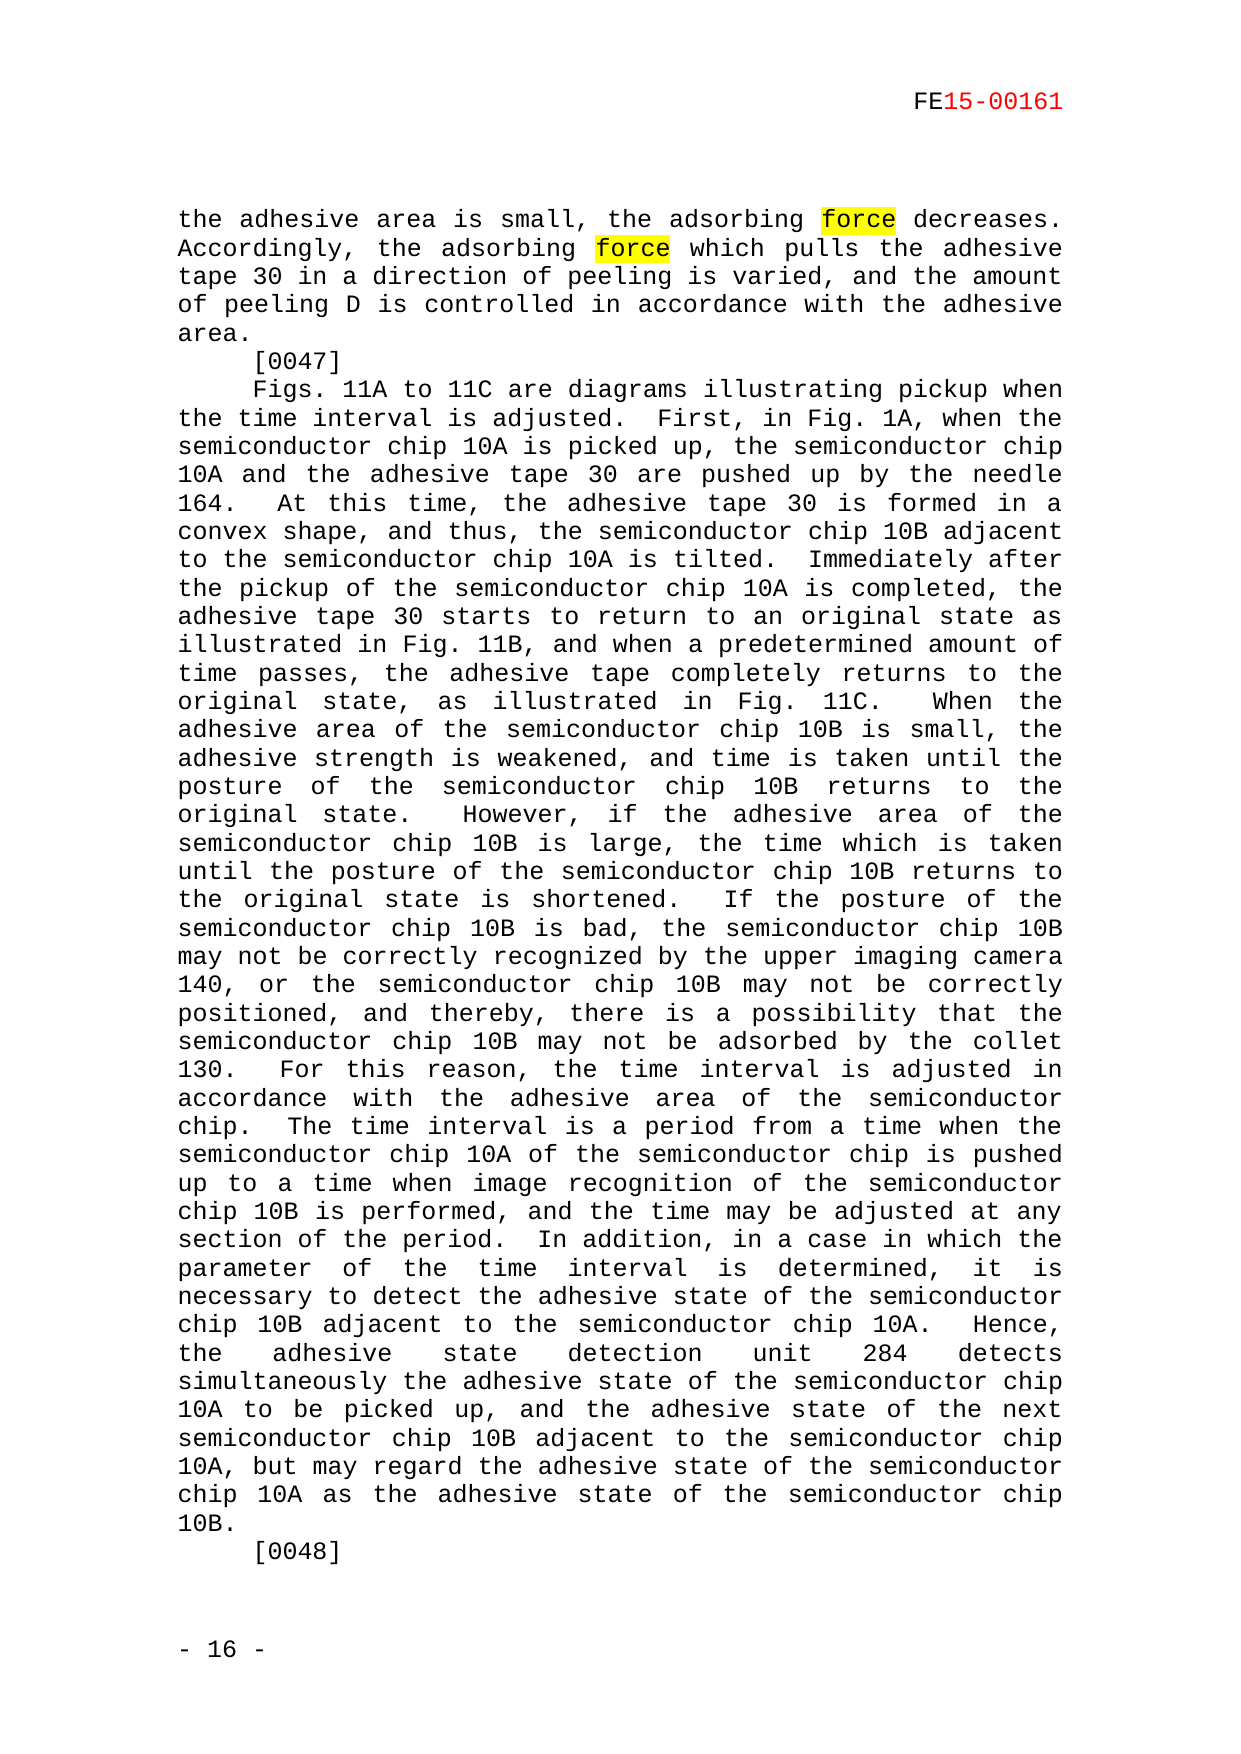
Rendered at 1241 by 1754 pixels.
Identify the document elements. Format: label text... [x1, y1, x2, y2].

text [0047] [177, 348, 1063, 377]
text Figs. 11A to 11C are diagrams illustrating pickup when the time interval is adjusted. First, in Fig. 1A, when the semiconductor chip 10A is picked up, the semiconductor chip 10A and the adhesive tape 30 are pushed up by the needle 164. At this time, the adhesive tape 30 is formed in a convex shape, and thus, the semiconductor chip 10B adjacent to the semiconductor chip 10A is tilted. Immediately after the pickup of the semiconductor chip 10A is completed, the adhesive tape 30 starts to return to an original state as illustrated in Fig. 11B, and when a predetermined amount of time passes, the adhesive tape completely returns to the original state, as illustrated in Fig. 11C. When the adhesive area of the semiconductor chip 10B is small, the adhesive strength is weakened, and time is taken until the posture of the semiconductor chip 10B returns to the original state. However, if the adhesive area of the semiconductor chip 10B is large, the time which is taken until the posture of the semiconductor chip 10B returns to the original state is shortened. If the posture of the semiconductor chip 10B is bad, the semiconductor chip 10B may not be correctly recognized by the upper imaging camera 140, or the semiconductor chip 10B may not be correctly positioned, and thereby, there is a possibility that the semiconductor chip 10B may not be adsorbed by the collet 130. For this reason, the time interval is adjusted in accordance with the adhesive area of the semiconductor chip. The time interval is a period from a time when the semiconductor chip 10A of the semiconductor chip is pushed up to a time when image recognition of the semiconductor chip 10B is performed, and the time may be adjusted at any section of the period. In addition, in a case in which the parameter of the time interval is determined, it is necessary to detect the adhesive state of the semiconductor chip 10B adjacent to the semiconductor chip 10A. Hence, the adhesive state detection unit 284 detects simultaneously the adhesive state of the semiconductor chip 10A to be picked up, and the adhesive state of the next semiconductor chip 10B adjacent to the semiconductor chip 10A, but may regard the adhesive state of the semiconductor chip 10A as the adhesive state of the semiconductor chip 10B. [177, 377, 1063, 1538]
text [177, 207, 1063, 348]
text [0048] [177, 1538, 1063, 1567]
